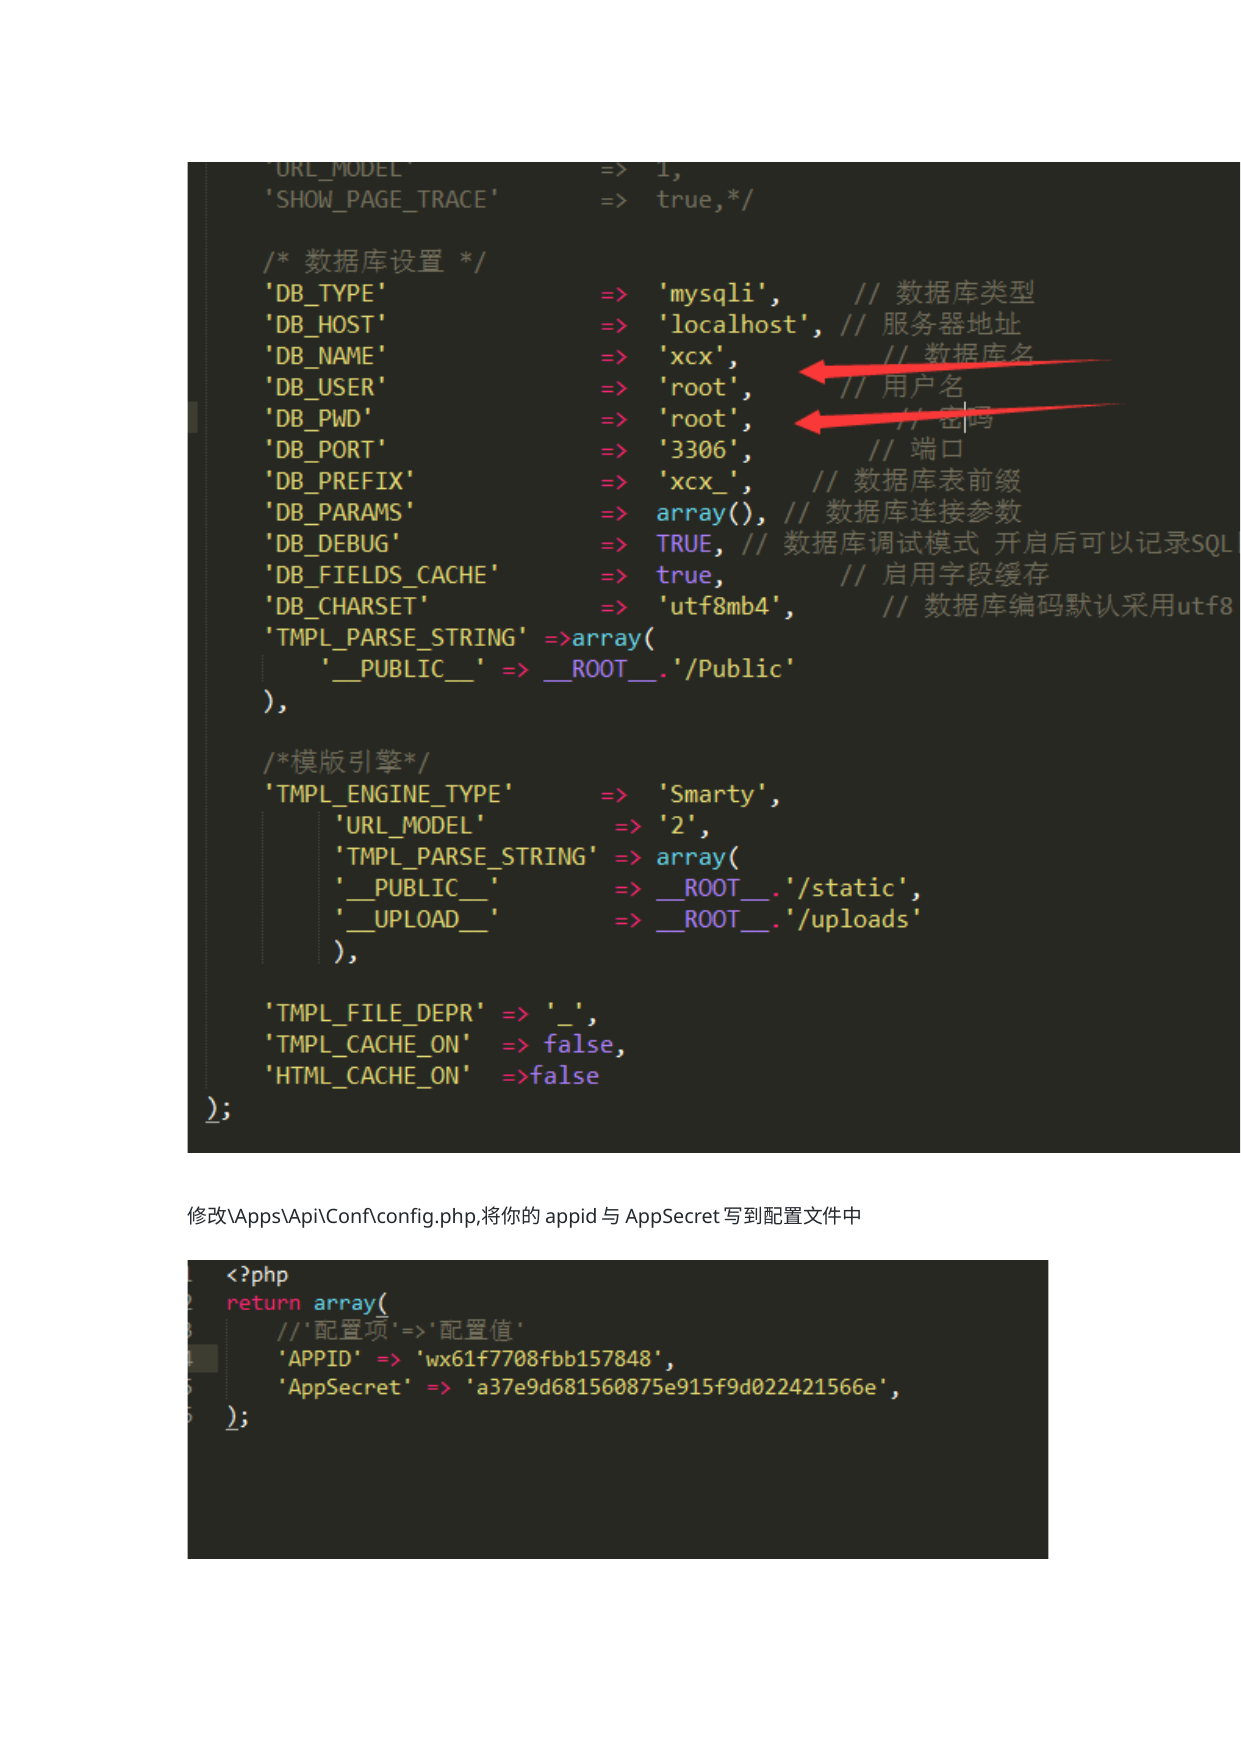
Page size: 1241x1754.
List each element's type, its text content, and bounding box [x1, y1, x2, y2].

picture [187, 162, 1241, 1153]
picture [187, 1260, 1049, 1559]
list 修改\Apps\Api\Conf\config.php,将你的appid与AppSecret写到配置文件中 [187, 1199, 1053, 1231]
